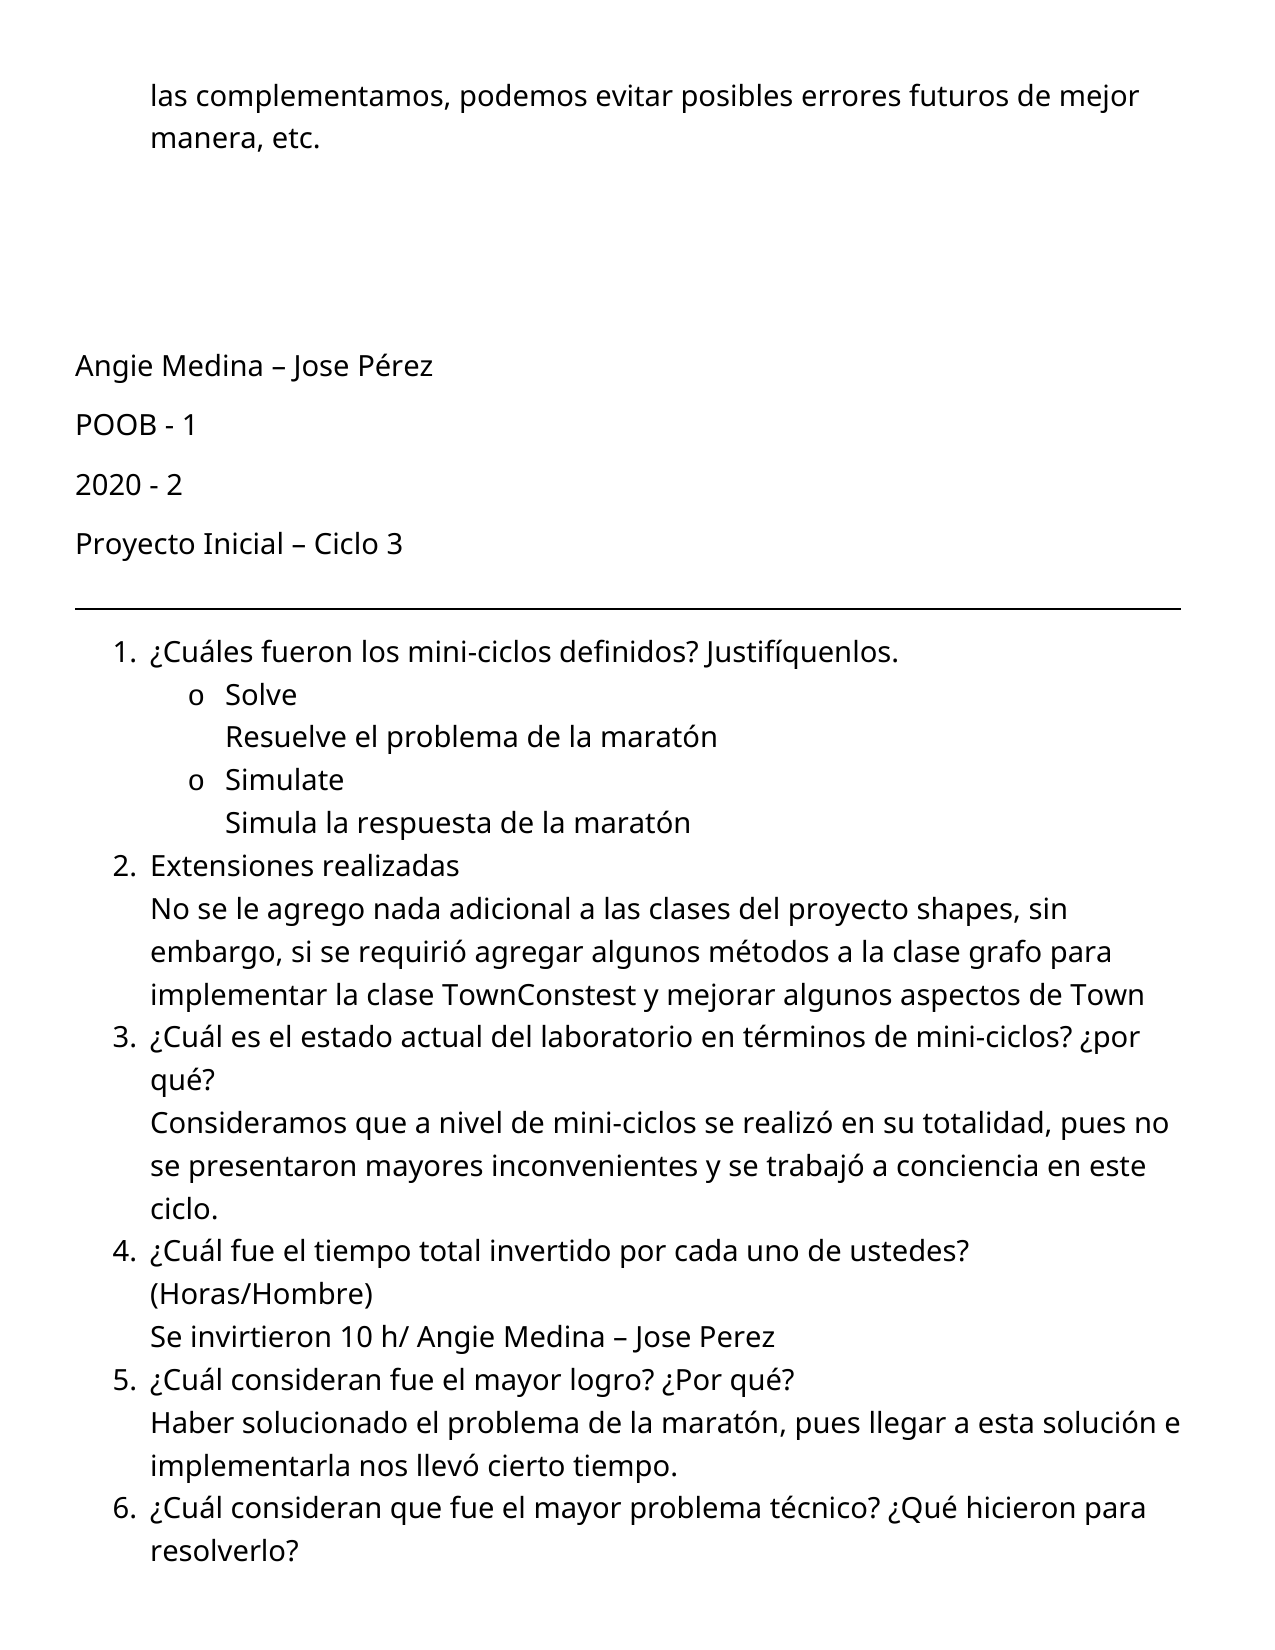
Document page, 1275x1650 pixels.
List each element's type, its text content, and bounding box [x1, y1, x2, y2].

list ¿Cuál consideran fue el mayor logro? ¿Por qué? [112, 1359, 1200, 1399]
list ¿Cuál fue el tiempo total invertido por cada uno de ustedes? (Horas/Hombre) [112, 1231, 1200, 1313]
text Angie Medina – Jose Pérez [75, 345, 1200, 385]
list Extensiones realizadas [112, 845, 1200, 885]
list Consideramos que a nivel de mini-ciclos se realizó en su totalidad, pues no se presentaron mayores inconvenientes y se trabajó a conciencia en este ciclo. [150, 1102, 1200, 1228]
list ¿Cuál es el estado actual del laboratorio en términos de mini-ciclos? ¿por qué? [112, 1017, 1200, 1099]
text POOB - 1 [75, 405, 1200, 444]
list Simula la respuesta de la maratón [225, 803, 1200, 842]
text 2020 - 2 [75, 464, 1200, 504]
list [150, 75, 1200, 157]
list Se invirtieron 10 h/ Angie Medina – Jose Perez [150, 1316, 1200, 1356]
list Resuelve el problema de la maratón [225, 717, 1200, 756]
list Haber solucionado el problema de la maratón, pues llegar a esta solución e implementarla nos llevó cierto tiempo. [150, 1402, 1200, 1484]
list ¿Cuáles fueron los mini-ciclos definidos? Justifíquenlos. [112, 631, 1200, 671]
list No se le agrego nada adicional a las clases del proyecto shapes, sin embargo, si se requirió agregar algunos métodos a la clase grafo para implementar la clase TownConstest y mejorar algunos aspectos de Town [150, 888, 1200, 1013]
list Simulate [187, 759, 1200, 799]
list ¿Cuál consideran que fue el mayor problema técnico? ¿Qué hicieron para resolverlo? [112, 1488, 1200, 1570]
text Proyecto Inicial – Ciclo 3 [75, 524, 1200, 563]
list Solve [187, 674, 1200, 714]
